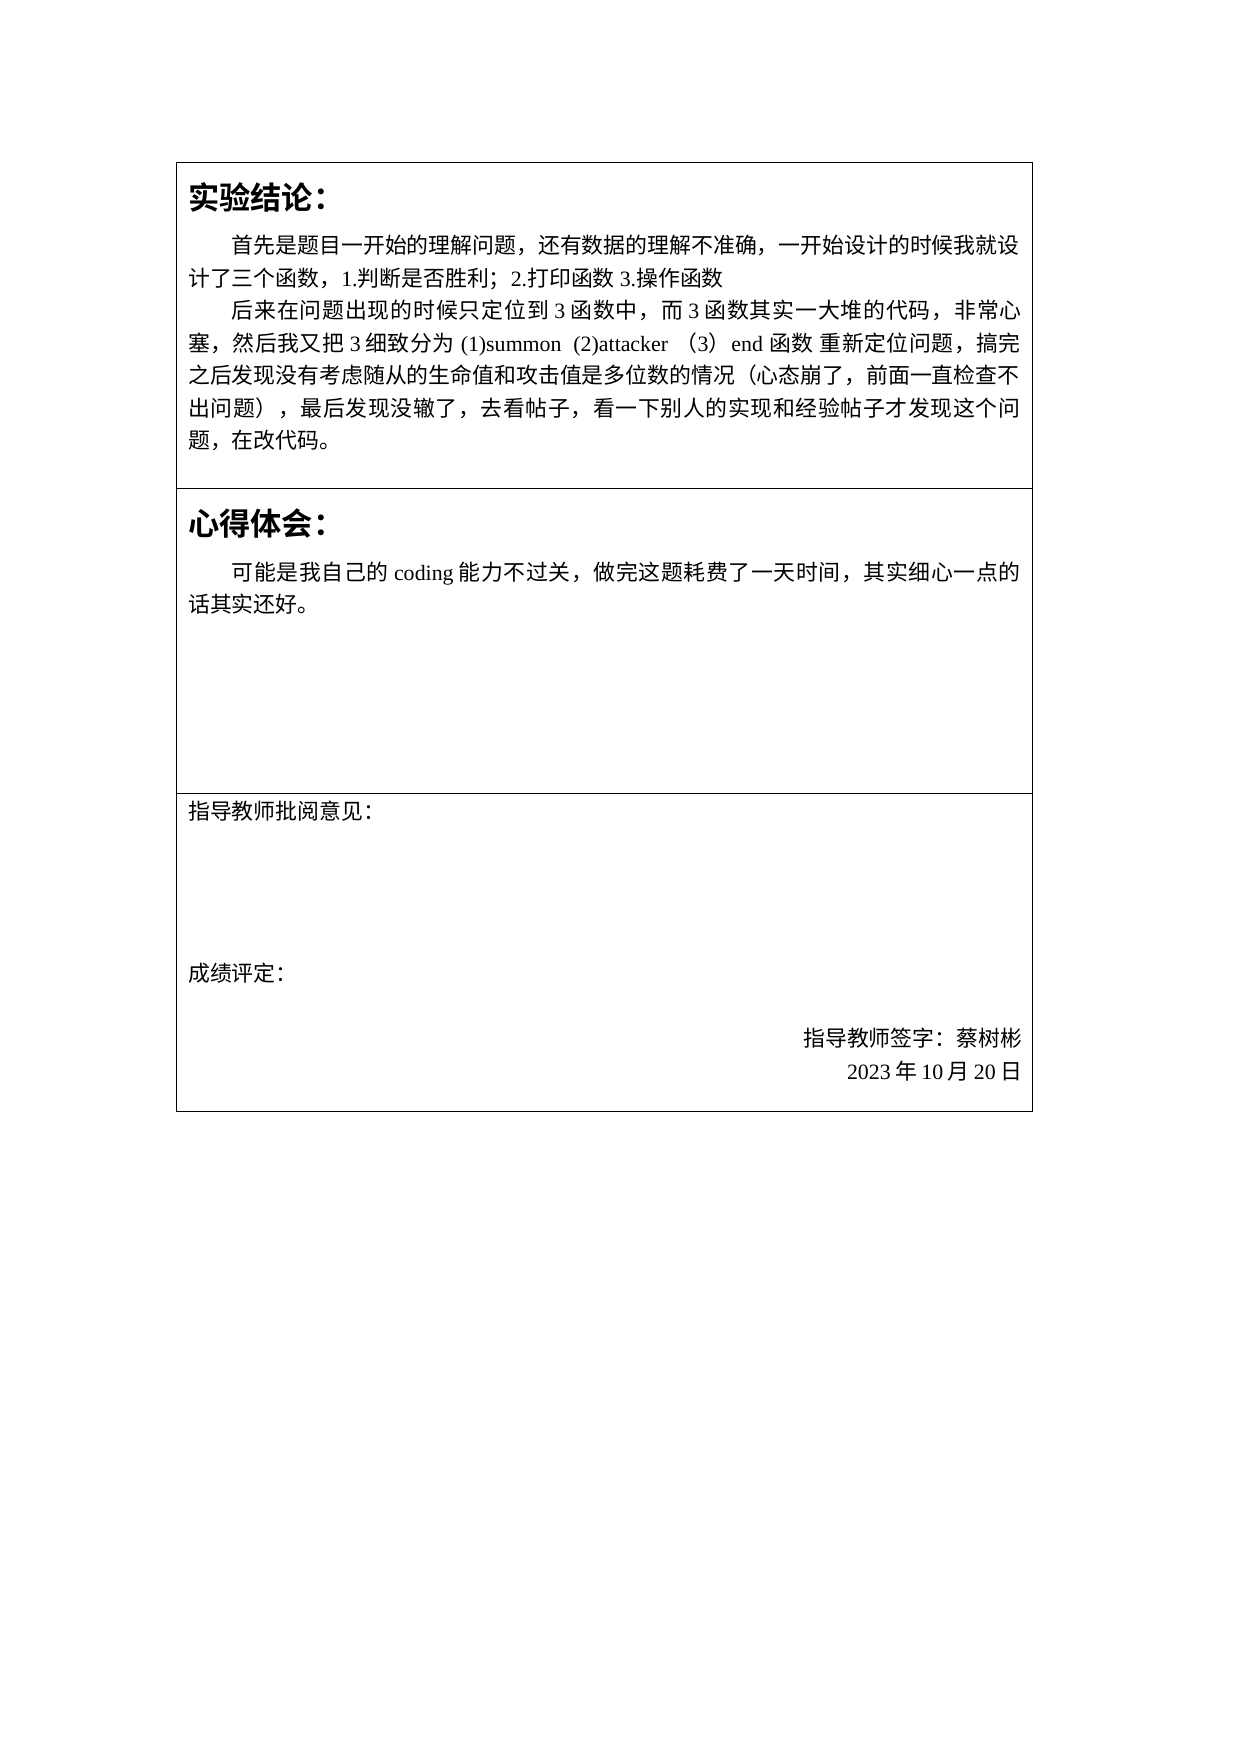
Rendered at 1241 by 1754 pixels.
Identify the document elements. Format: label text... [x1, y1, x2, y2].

table_cell 实验结论： 首先是题目一开始的理解问题，还有数据的理解不准确，一开始设计的时候我就设计了三个函数，1.判断是否胜利；2.打印函数 3.操作函数 后来在问题出现的时候只定位到3函数中，而3函数其实一大堆的代码，非常心塞，然后我又把3细致分为 (1)summon (2)attacker （3）end 函数 重新定位问题，搞完之后发现没有考虑随从的生命值和攻击值是多位数的情况（心态崩了，前面一直检查不出问题），最后发现没辙了，去看帖子，看一下别人的实现和经验帖子才发现这个问题，在改代码。 [177, 163, 1032, 488]
table_cell 指导教师批阅意见： 成绩评定： 指导教师签字：蔡树彬 2023年10月20日 [177, 794, 1032, 1111]
table_cell 心得体会： 可能是我自己的coding能力不过关，做完这题耗费了一天时间，其实细心一点的话其实还好。 [177, 489, 1032, 792]
